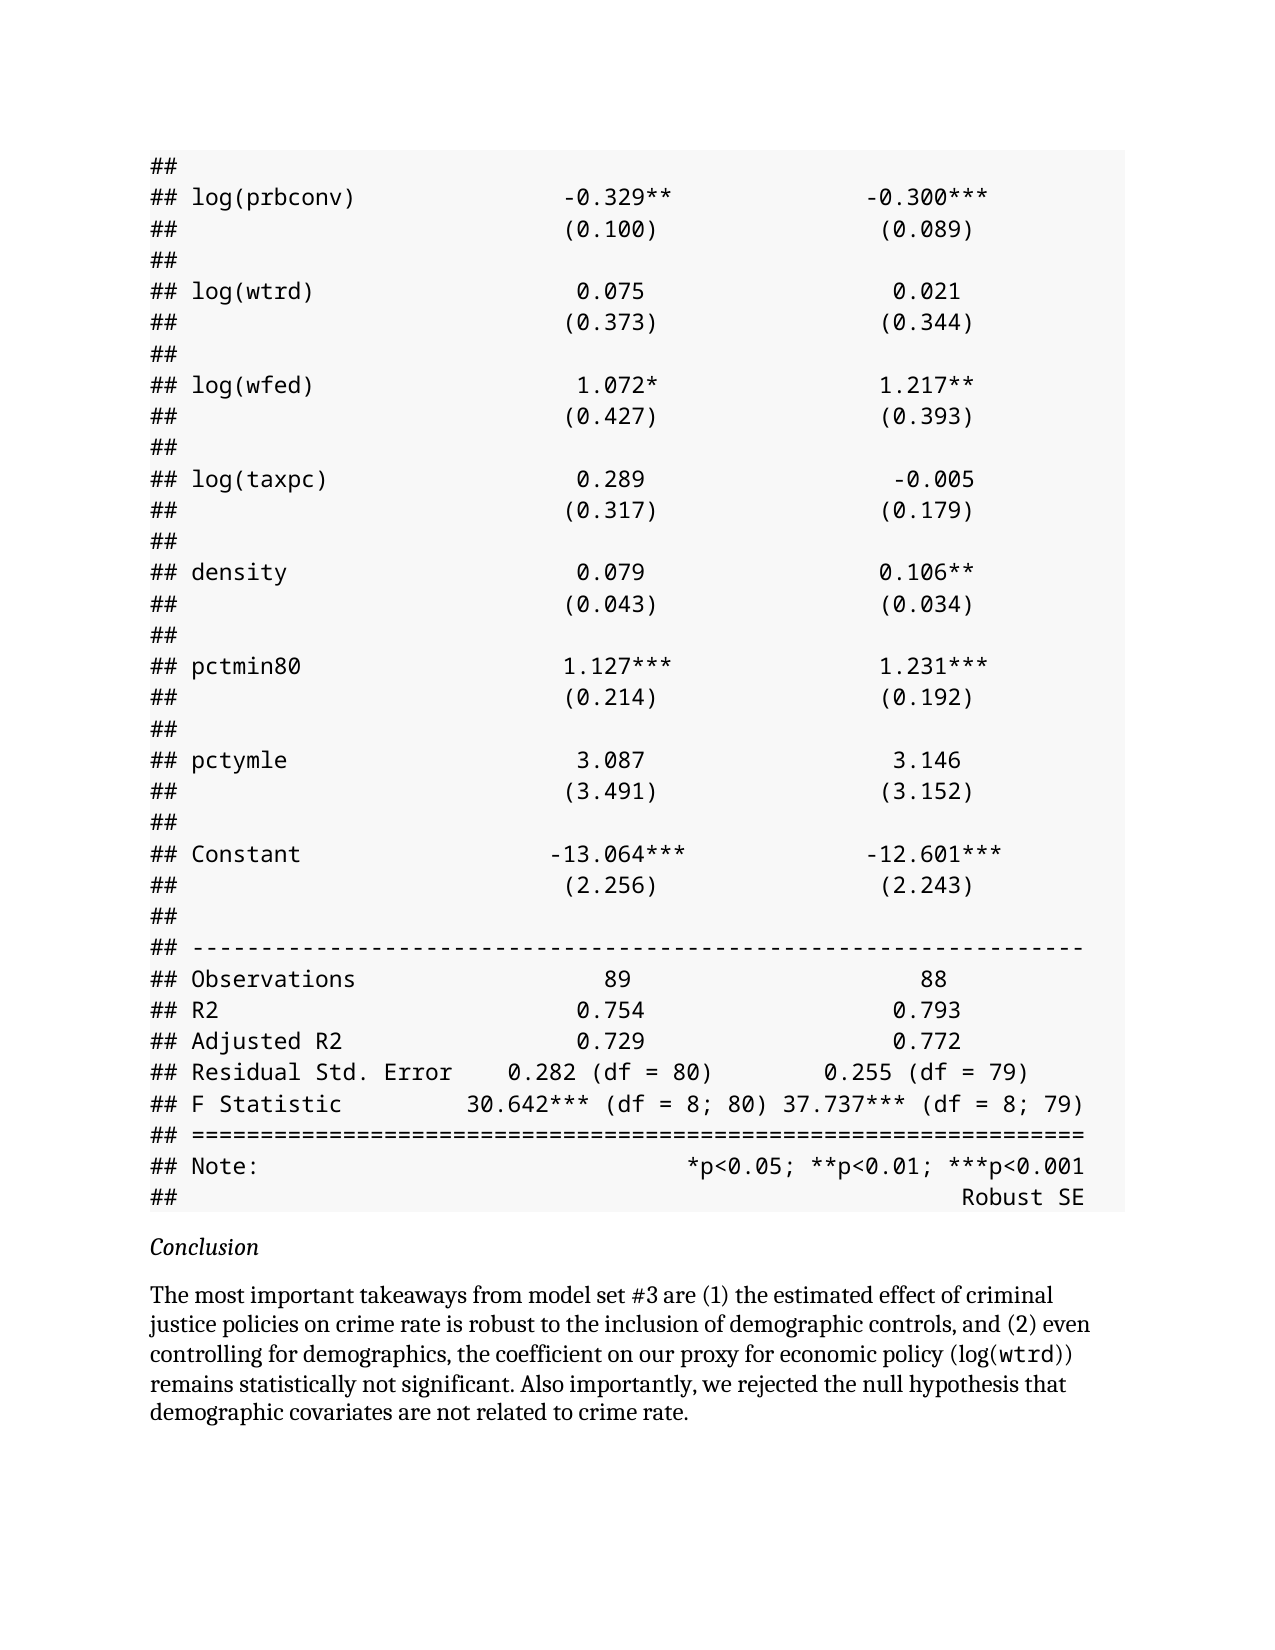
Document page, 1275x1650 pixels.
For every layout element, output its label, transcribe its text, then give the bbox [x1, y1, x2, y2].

text Conclusion [150, 1233, 1125, 1262]
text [150, 150, 1125, 1212]
text The most important takeaways from model set #3 are (1) the estimated effect of criminal justice policies on crime rate is robust to the inclusion of demographic controls, and (2) even controlling for demographics, the coefficient on our proxy for economic policy (log(wtrd)) remains statistically not significant. Also importantly, we rejected the null hypothesis that demographic covariates are not related to crime rate. [150, 1281, 1125, 1427]
